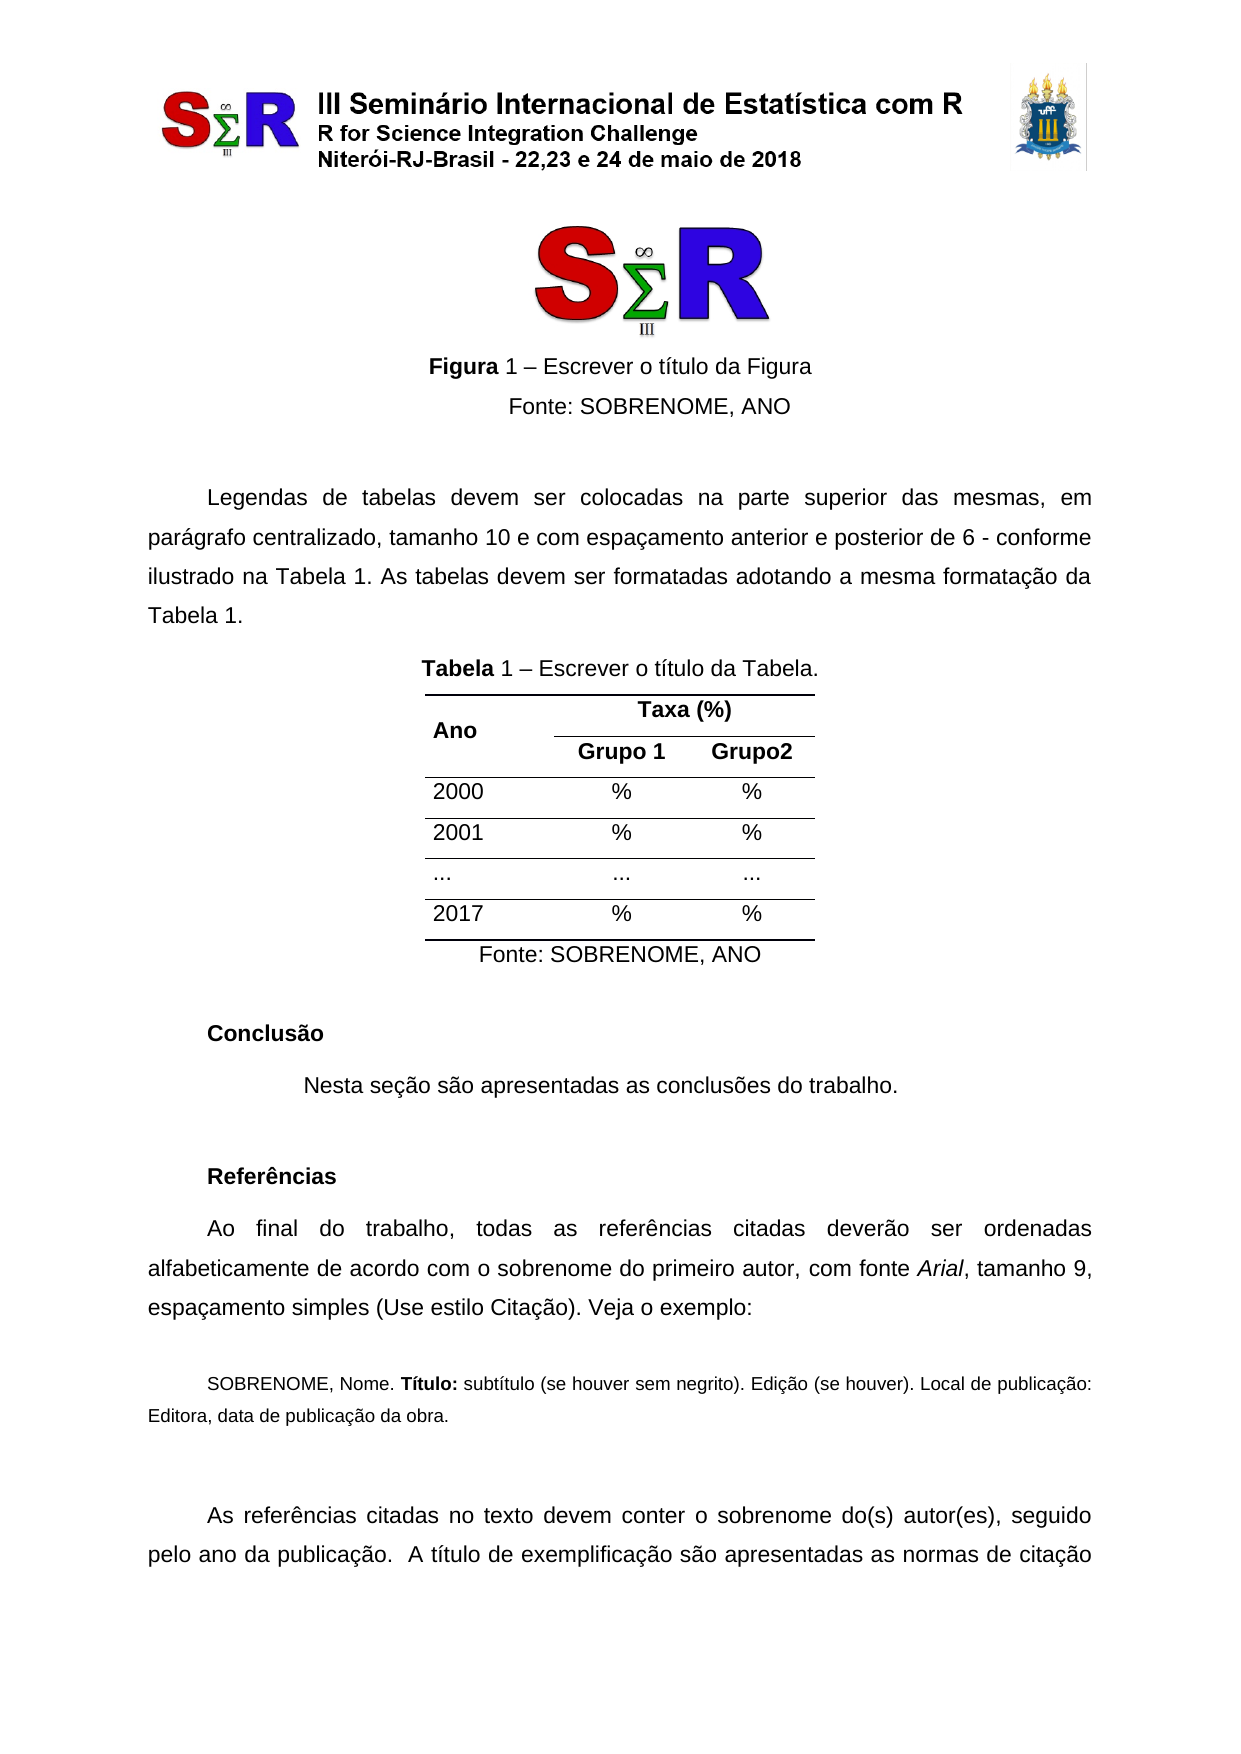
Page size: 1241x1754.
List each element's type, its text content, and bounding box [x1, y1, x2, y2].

table_cell % [554, 819, 689, 858]
table_cell % [554, 900, 689, 939]
table_cell % [689, 819, 815, 858]
table_cell 2017 [425, 900, 554, 939]
picture [527, 220, 772, 340]
picture [147, 59, 1087, 171]
table_header Taxa (%) [554, 696, 815, 736]
table_header Ano [425, 696, 554, 777]
subtitle Referências [148, 1163, 1092, 1189]
list Nesta seção são apresentadas as conclusões do trabalho. [244, 1072, 1092, 1098]
table_cell 2000 [425, 778, 554, 818]
table_cell ... [425, 859, 554, 899]
table_cell ... [689, 859, 815, 899]
text Fonte: SOBRENOME, ANO [148, 941, 1092, 968]
text SOBRENOME, Nome. Título: subtítulo (se houver sem negrito). Edição (se houver). Local de publicação: Editora, data de publicação da obra. [148, 1373, 1092, 1427]
text Ao final do trabalho, todas as referências citadas deverão ser ordenadas alfabeticamente de acordo com o sobrenome do primeiro autor, com fonte Arial, tamanho 9, espaçamento simples (Use estilo Citação). Veja o exemplo: [148, 1215, 1092, 1320]
table_cell ... [554, 859, 689, 899]
subtitle Conclusão [148, 1019, 1092, 1046]
table_cell 2001 [425, 819, 554, 858]
table_cell % [689, 778, 815, 818]
table_cell % [554, 778, 689, 818]
text Figura 1 – Escrever o título da Figura [148, 353, 1092, 379]
text Legendas de tabelas devem ser colocadas na parte superior das mesmas, em parágrafo centralizado, tamanho 10 e com espaçamento anterior e posterior de 6 - conforme ilustrado na Tabela 1. As tabelas devem ser formatadas adotando a mesma formatação da Tabela 1. [148, 484, 1092, 629]
table_cell Grupo2 [689, 737, 815, 777]
table_cell Grupo 1 [554, 737, 689, 777]
table_cell % [689, 900, 815, 939]
text Fonte: SOBRENOME, ANO [148, 393, 1092, 419]
text Tabela 1 – Escrever o título da Tabela. [148, 654, 1092, 681]
